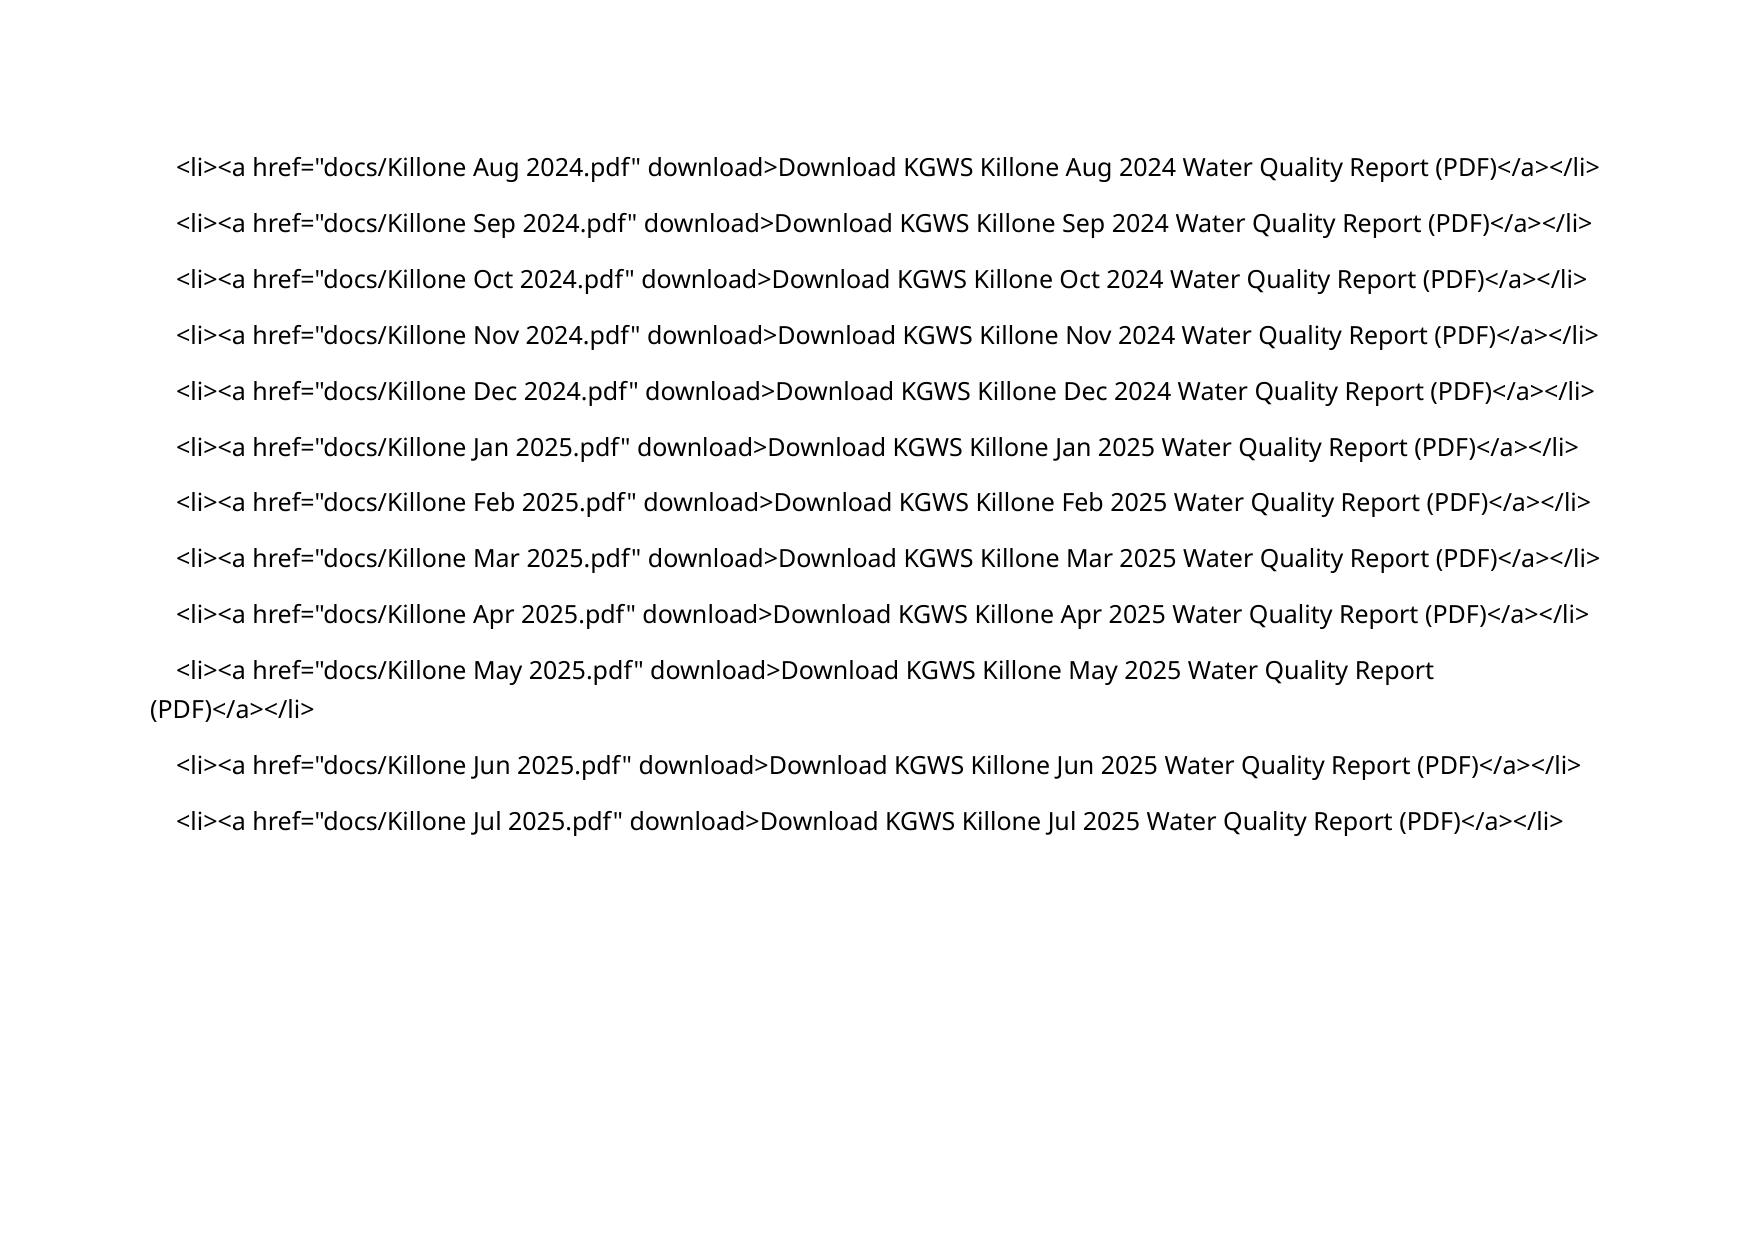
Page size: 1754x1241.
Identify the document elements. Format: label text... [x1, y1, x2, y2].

text <li><a href="docs/Killone Apr 2025.pdf" download>Download KGWS Killone Apr 2025 Water Quality Report (PDF)</a></li> [150, 597, 1604, 631]
text <li><a href="docs/Killone Jun 2025.pdf" download>Download KGWS Killone Jun 2025 Water Quality Report (PDF)</a></li> [150, 747, 1604, 782]
text <li><a href="docs/Killone May 2025.pdf" download>Download KGWS Killone May 2025 Water Quality Report (PDF)</a></li> [150, 652, 1604, 726]
text <li><a href="docs/Killone Sep 2024.pdf" download>Download KGWS Killone Sep 2024 Water Quality Report (PDF)</a></li> [150, 206, 1604, 240]
text <li><a href="docs/Killone Oct 2024.pdf" download>Download KGWS Killone Oct 2024 Water Quality Report (PDF)</a></li> [150, 262, 1604, 296]
text <li><a href="docs/Killone Nov 2024.pdf" download>Download KGWS Killone Nov 2024 Water Quality Report (PDF)</a></li> [150, 317, 1604, 352]
text <li><a href="docs/Killone Dec 2024.pdf" download>Download KGWS Killone Dec 2024 Water Quality Report (PDF)</a></li> [150, 373, 1604, 407]
text <li><a href="docs/Killone Jan 2025.pdf" download>Download KGWS Killone Jan 2025 Water Quality Report (PDF)</a></li> [150, 429, 1604, 463]
text <li><a href="docs/Killone Jul 2025.pdf" download>Download KGWS Killone Jul 2025 Water Quality Report (PDF)</a></li> [150, 803, 1604, 837]
text <li><a href="docs/Killone Mar 2025.pdf" download>Download KGWS Killone Mar 2025 Water Quality Report (PDF)</a></li> [150, 541, 1604, 575]
text <li><a href="docs/Killone Feb 2025.pdf" download>Download KGWS Killone Feb 2025 Water Quality Report (PDF)</a></li> [150, 485, 1604, 519]
text <li><a href="docs/Killone Aug 2024.pdf" download>Download KGWS Killone Aug 2024 Water Quality Report (PDF)</a></li> [150, 150, 1604, 184]
